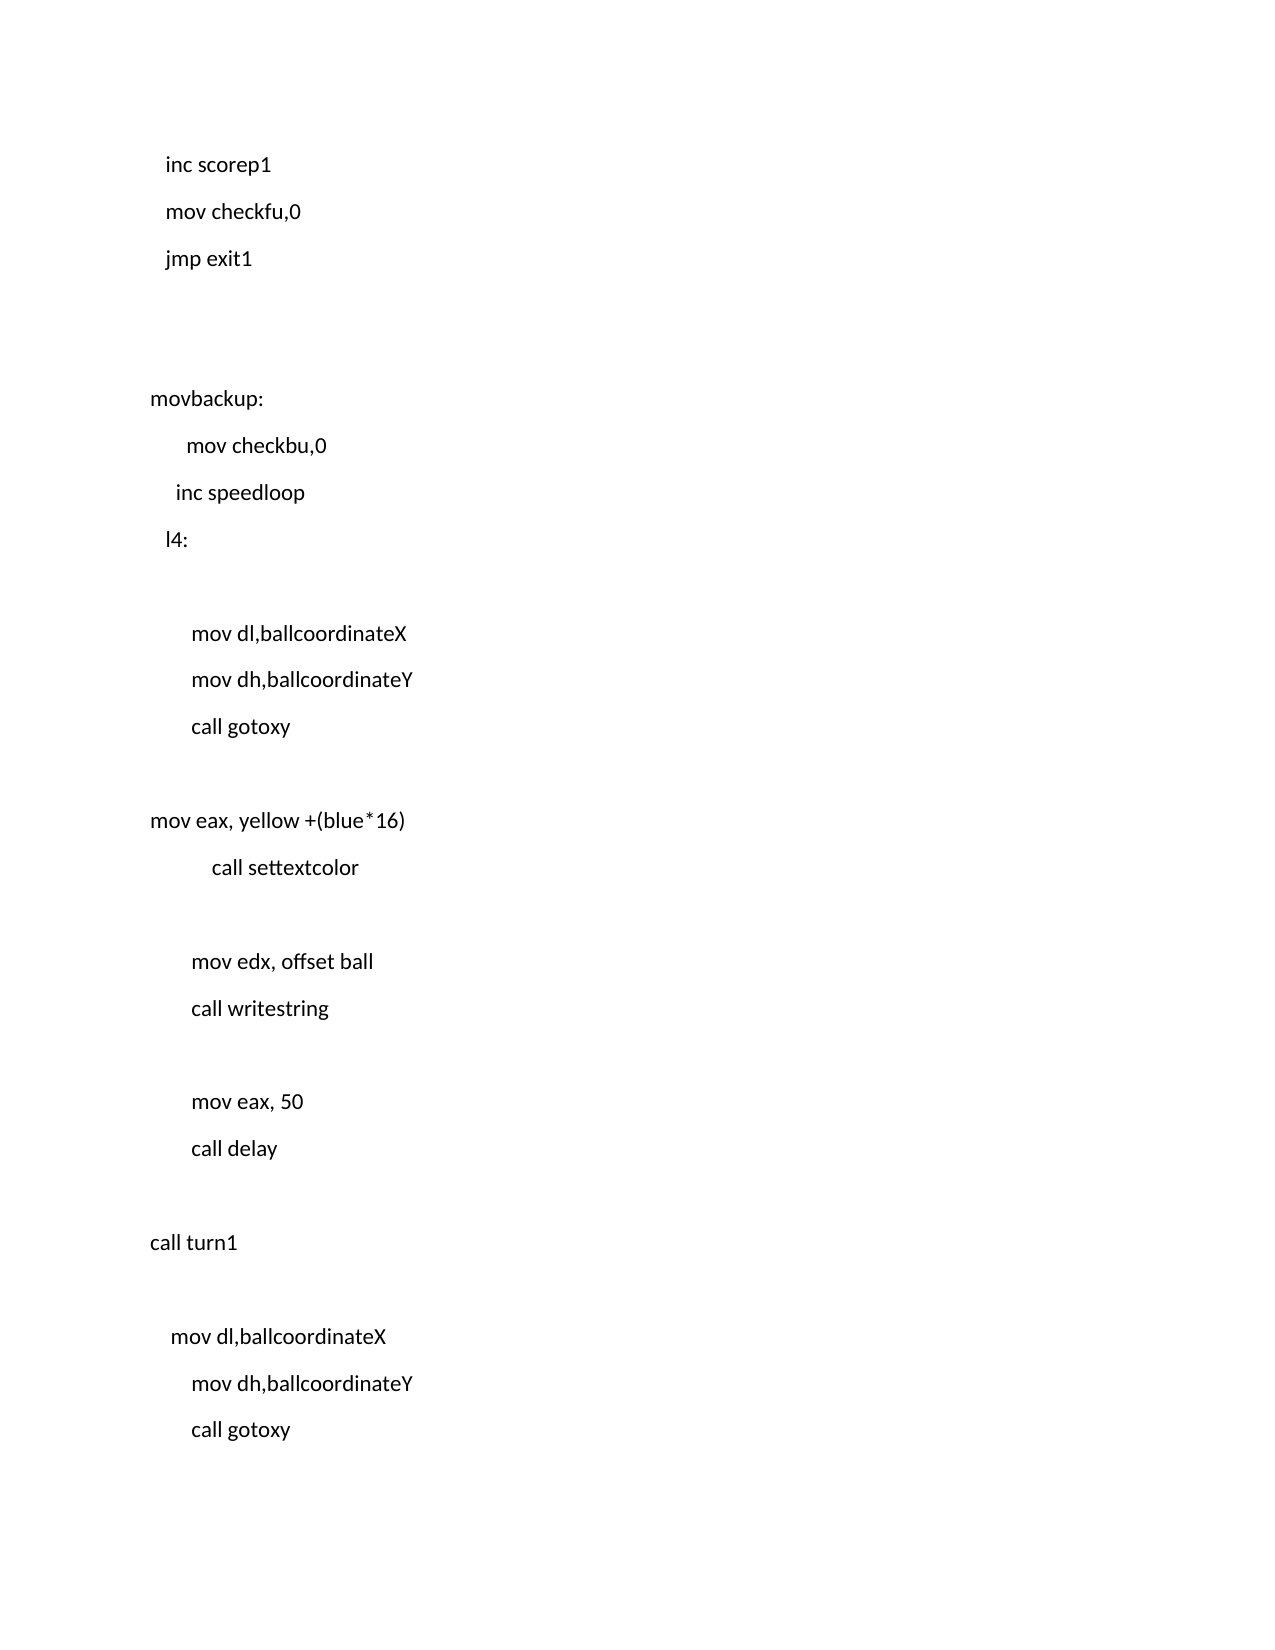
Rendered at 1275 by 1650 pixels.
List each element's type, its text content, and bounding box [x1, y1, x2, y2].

text jmp exit1 [150, 244, 1125, 272]
text call writestring [150, 994, 1125, 1022]
text mov dl,ballcoordinateX [150, 619, 1125, 647]
text mov checkfu,0 [150, 197, 1125, 225]
text inc speedloop [150, 478, 1125, 506]
text l4: [150, 525, 1125, 553]
text movbackup: [150, 384, 1125, 412]
text mov eax, yellow +(blue*16) [150, 806, 1125, 834]
text call gotoxy [150, 712, 1125, 741]
text mov eax, 50 [150, 1087, 1125, 1116]
text call turn1 [150, 1228, 1125, 1256]
text mov dh,ballcoordinateY [150, 666, 1125, 694]
text mov edx, offset ball [150, 947, 1125, 975]
text mov checkbu,0 [150, 431, 1125, 459]
text call delay [150, 1134, 1125, 1162]
text call gotoxy [150, 1416, 1125, 1444]
text inc scorep1 [150, 150, 1125, 178]
text mov dh,ballcoordinateY [150, 1369, 1125, 1397]
text mov dl,ballcoordinateX [150, 1322, 1125, 1350]
text call settextcolor [150, 853, 1125, 881]
